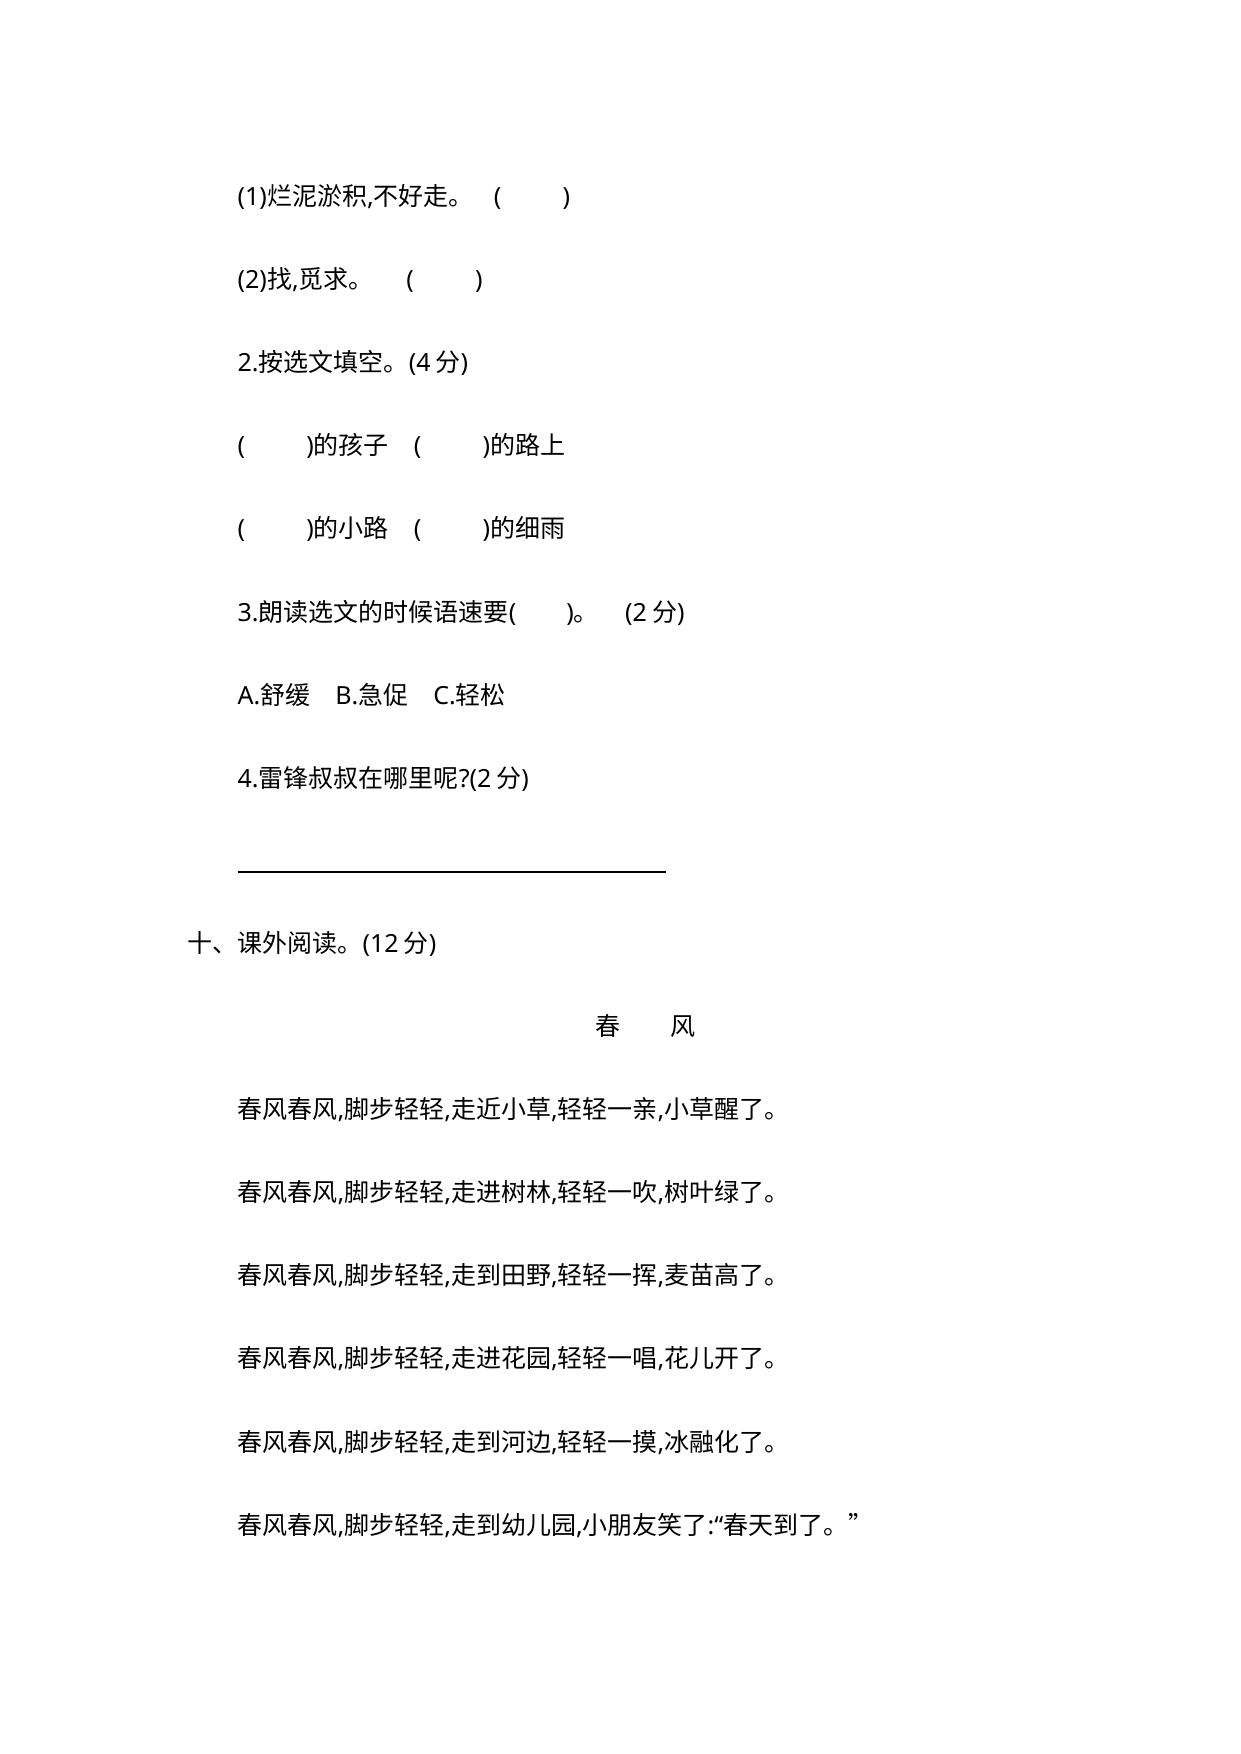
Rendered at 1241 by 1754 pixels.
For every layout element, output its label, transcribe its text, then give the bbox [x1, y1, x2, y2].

text A.舒缓 B.急促 C.轻松 [187, 661, 1053, 726]
text 春风春风,脚步轻轻,走近小草,轻轻一亲,小草醒了。 [187, 1075, 1053, 1140]
text 春风春风,脚步轻轻,走到幼儿园,小朋友笑了:“春天到了。” [187, 1491, 1053, 1556]
text 3.朗读选文的时候语速要( )。 (2分) [187, 578, 1053, 643]
text ( )的孩子 ( )的路上 [187, 411, 1053, 476]
text 春风春风,脚步轻轻,走进花园,轻轻一唱,花儿开了。 [187, 1324, 1053, 1389]
text 4.雷锋叔叔在哪里呢?(2分) [187, 744, 1053, 809]
text 春风春风,脚步轻轻,走到河边,轻轻一摸,冰融化了。 [187, 1408, 1053, 1473]
text ( )的小路 ( )的细雨 [187, 494, 1053, 559]
text 春风春风,脚步轻轻,走到田野,轻轻一挥,麦苗高了。 [187, 1241, 1053, 1306]
text 春风春风,脚步轻轻,走进树林,轻轻一吹,树叶绿了。 [187, 1158, 1053, 1223]
text 春 风 [187, 992, 1053, 1057]
text 2.按选文填空。(4分) [187, 328, 1053, 393]
text 十、课外阅读。(12分) [187, 909, 1053, 974]
text (1)烂泥淤积,不好走。 ( ) [187, 162, 1053, 227]
text (2)找,觅求。 ( ) [187, 245, 1053, 310]
